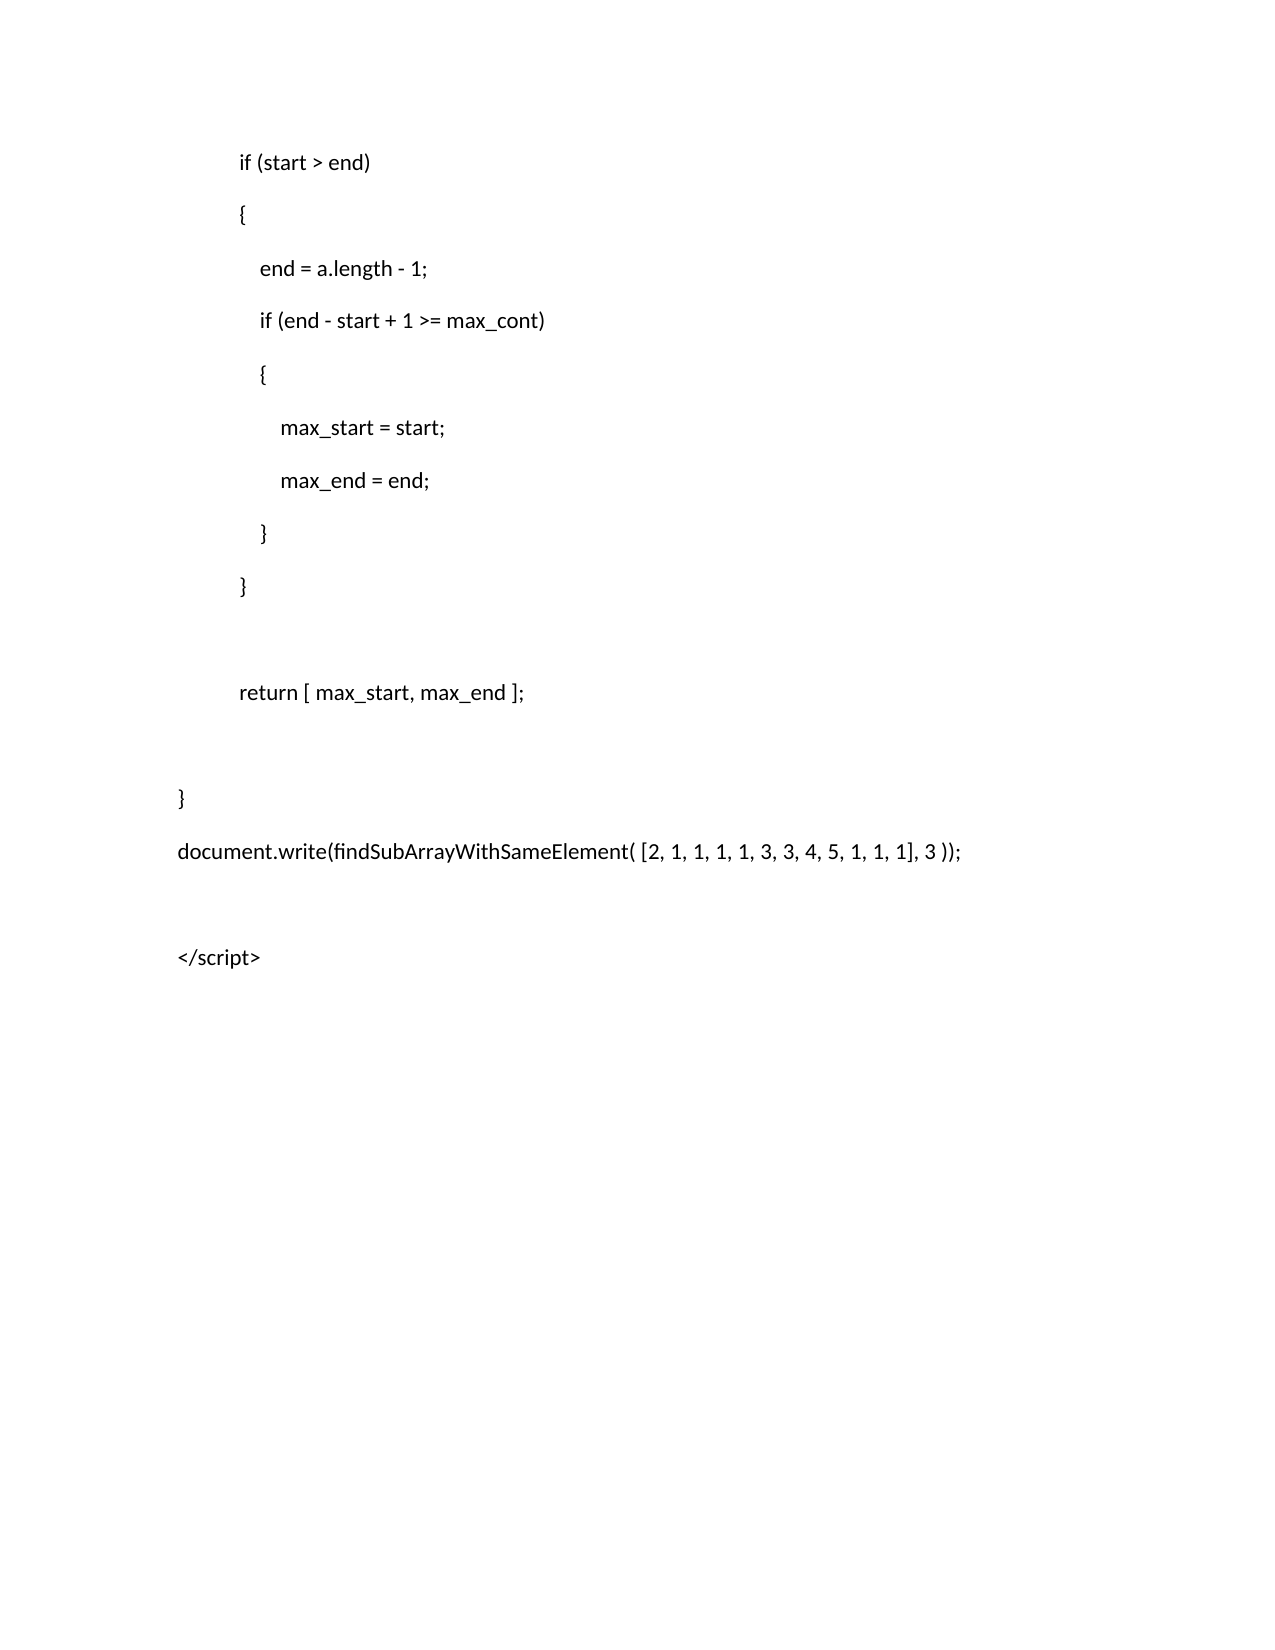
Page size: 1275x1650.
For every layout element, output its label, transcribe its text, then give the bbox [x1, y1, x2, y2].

text { [177, 201, 1098, 229]
text { [177, 360, 1098, 388]
text } [177, 519, 1098, 547]
text } [177, 572, 1098, 600]
text if (start > end) [177, 148, 1098, 176]
text max_start = start; [177, 413, 1098, 441]
text } [177, 784, 1098, 812]
text if (end - start + 1 >= max_cont) [177, 307, 1098, 335]
text document.write(findSubArrayWithSameElement( [2, 1, 1, 1, 1, 3, 3, 4, 5, 1, 1, 1], 3 )); [177, 837, 1098, 865]
text return [ max_start, max_end ]; [177, 678, 1098, 706]
text </script> [177, 943, 1098, 971]
text end = a.length - 1; [177, 254, 1098, 282]
text max_end = end; [177, 466, 1098, 494]
